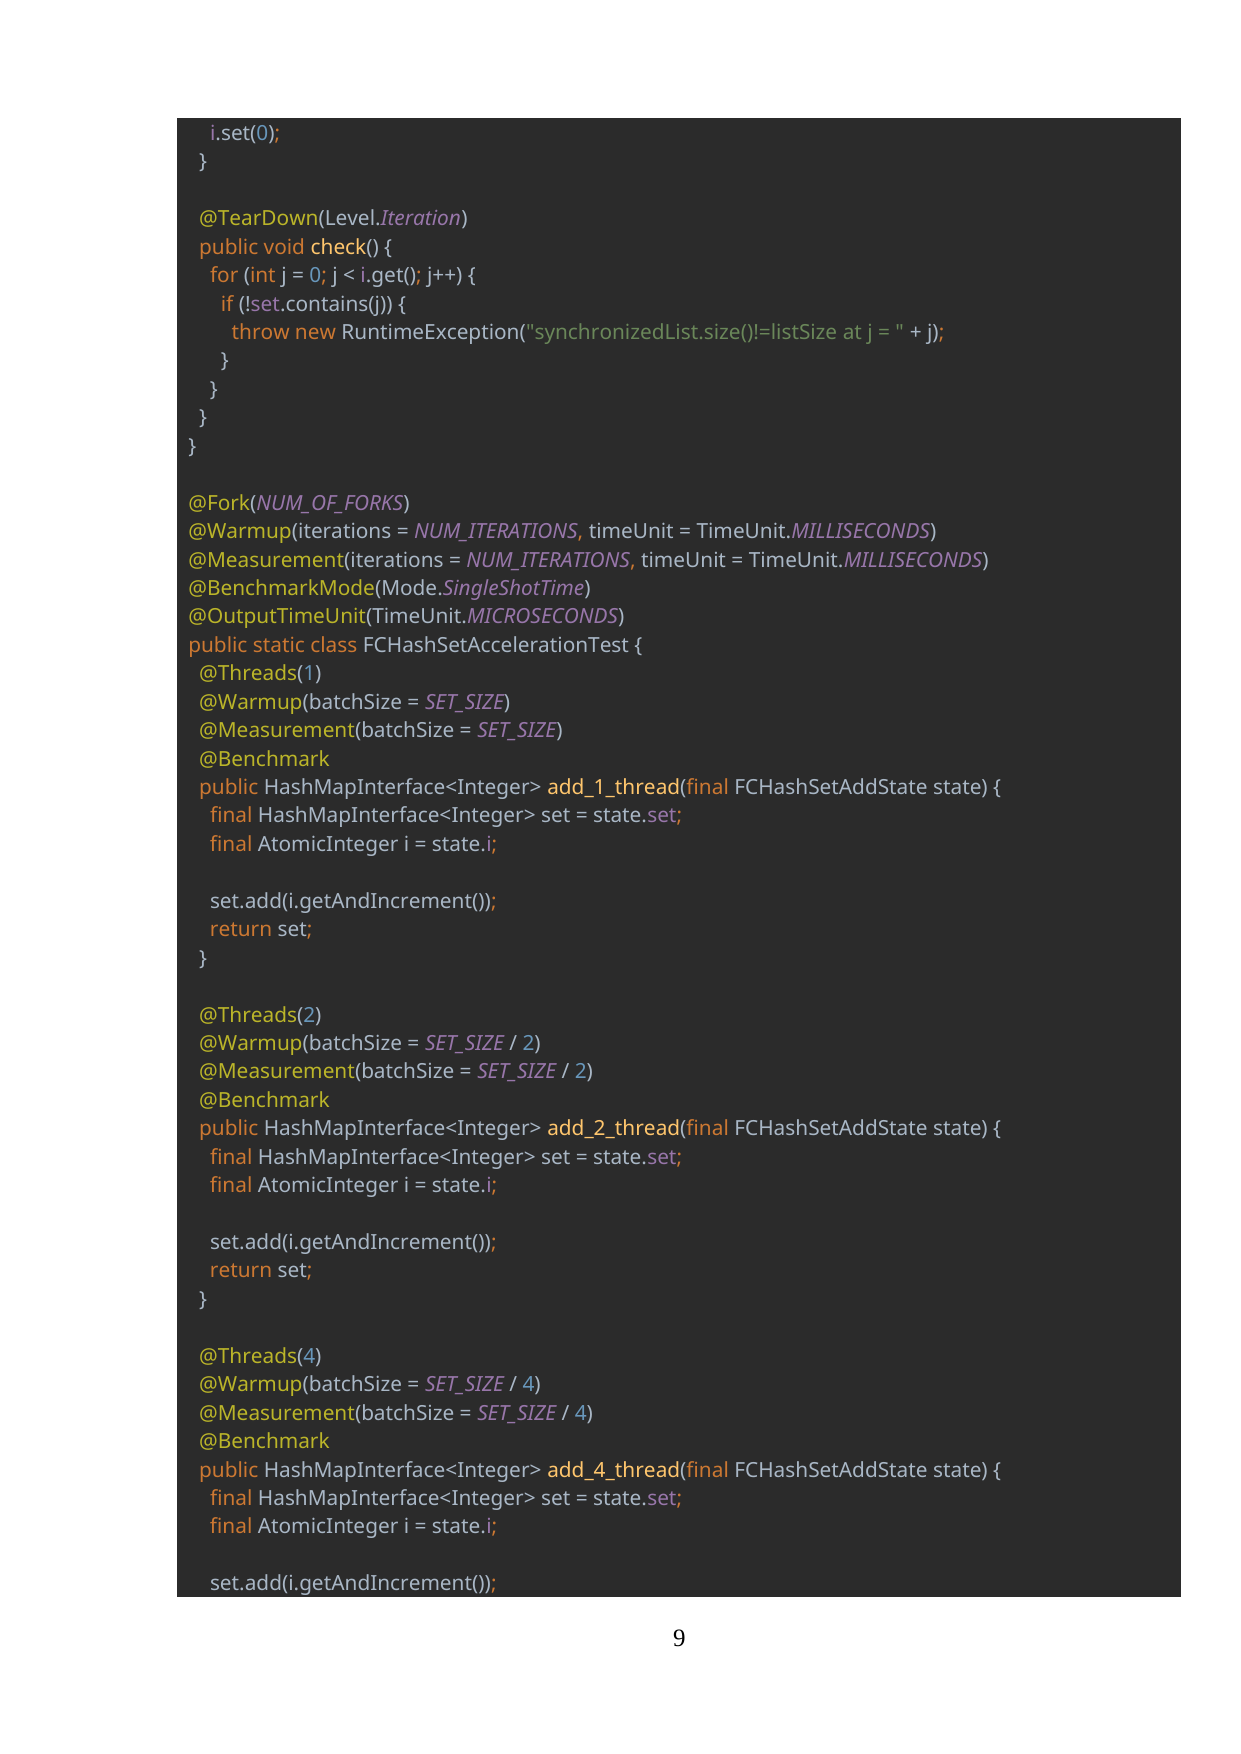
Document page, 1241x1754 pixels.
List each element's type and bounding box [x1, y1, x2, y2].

text [177, 118, 1181, 1597]
